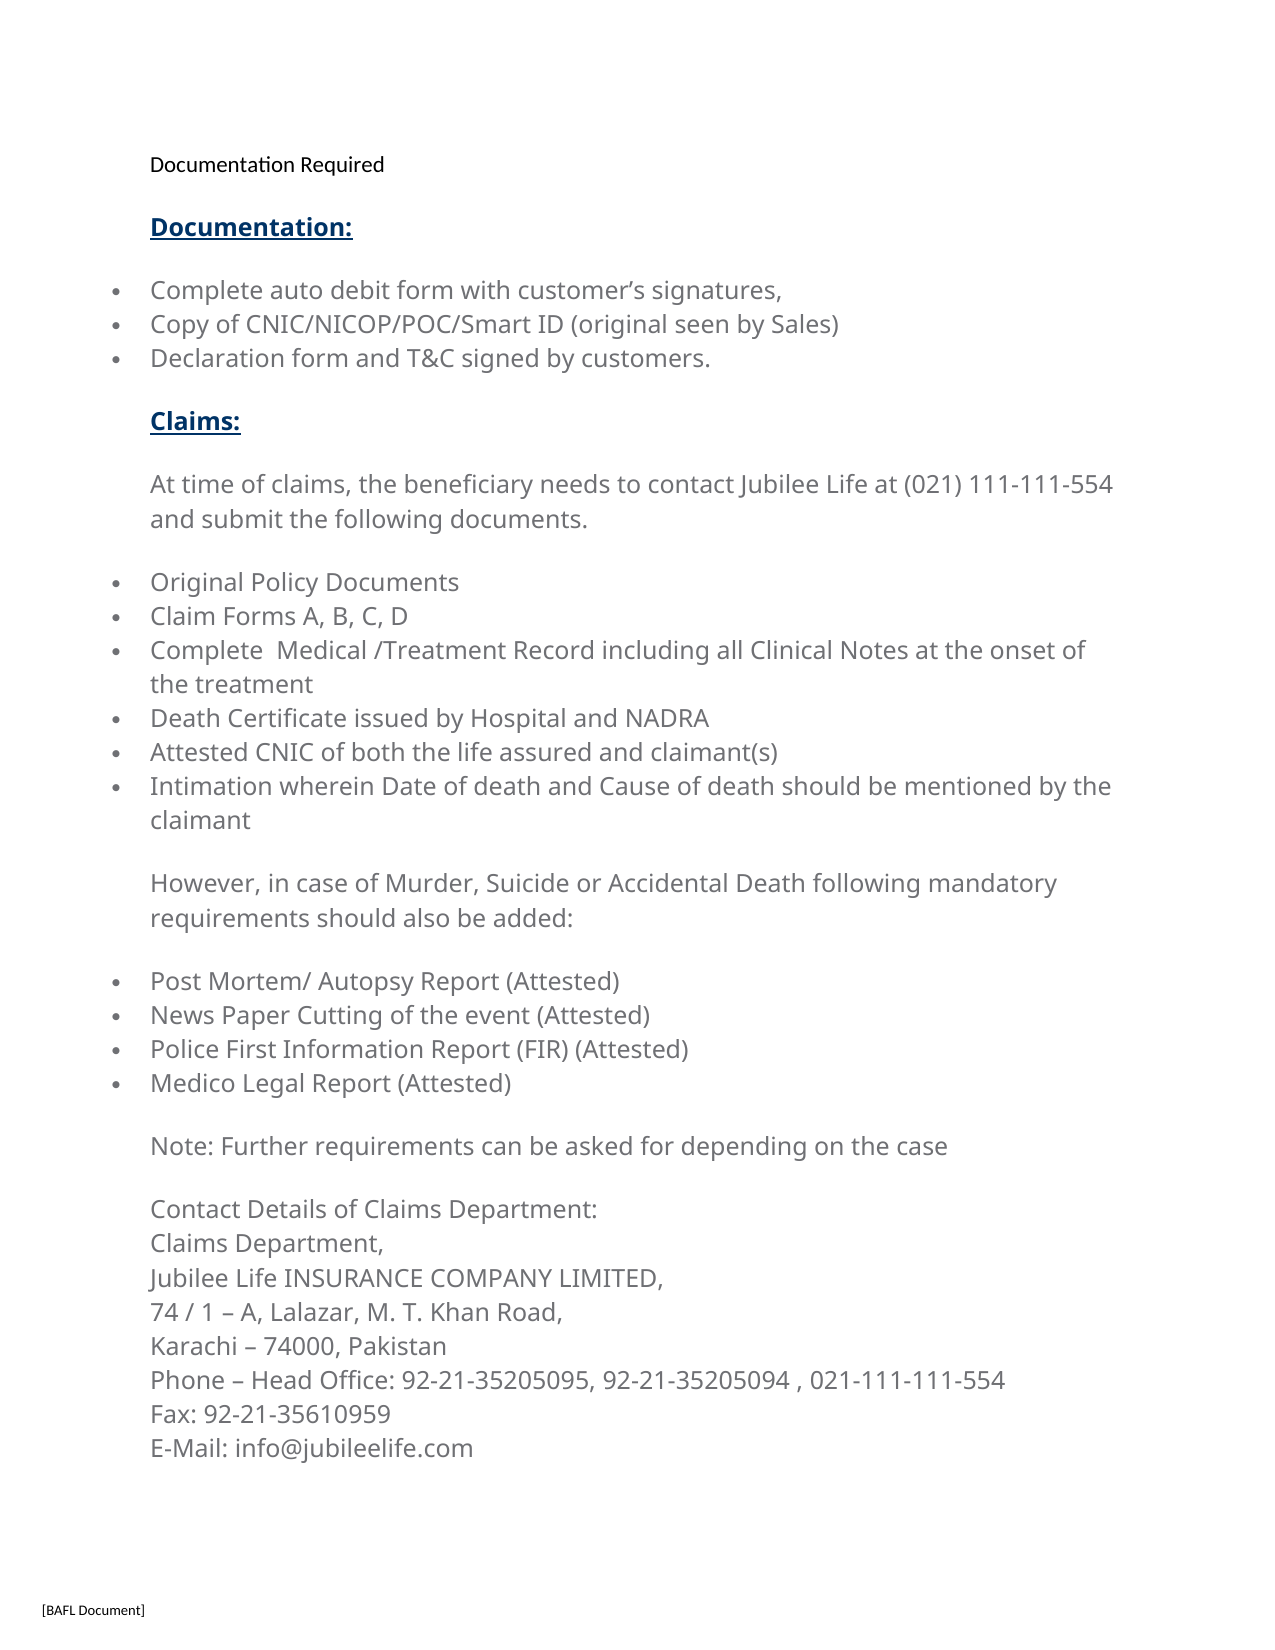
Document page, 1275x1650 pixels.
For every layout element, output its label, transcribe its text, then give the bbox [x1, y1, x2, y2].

list Police First Information Report (FIR) (Attested) [112, 1032, 1125, 1066]
list Complete Medical /Treatment Record including all Clinical Notes at the onset of the treatment [112, 633, 1125, 701]
text Contact Details of Claims Department: Claims Department, Jubilee Life INSURANCE COMPANY LIMITED, 74 / 1 – A, Lalazar, M. T. Khan Road, Karachi – 74000, Pakistan Phone – Head Office: 92-21-35205095, 92-21-35205094 , 021-111-111-554 Fax: 92-21-35610959 E-Mail: info@jubileelife.com [150, 1192, 1125, 1464]
list Claim Forms A, B, C, D [112, 598, 1125, 633]
list Post Mortem/ Autopsy Report (Attested) [112, 963, 1125, 997]
list Declaration form and T&C signed by customers. [112, 341, 1125, 375]
list Death Certificate issued by Hospital and NADRA [112, 701, 1125, 735]
list News Paper Cutting of the event (Attested) [112, 997, 1125, 1032]
text Documentation Required [150, 150, 1125, 178]
list Intimation wherein Date of death and Cause of death should be mentioned by the claimant [112, 769, 1125, 837]
text Documentation: [150, 209, 1125, 243]
list Medico Legal Report (Attested) [112, 1066, 1125, 1100]
text Claims: [150, 404, 1125, 438]
list Copy of CNIC/NICOP/POC/Smart ID (original seen by Sales) [112, 307, 1125, 341]
text At time of claims, the beneficiary needs to contact Jubilee Life at (021) 111-111-554 and submit the following documents. [150, 467, 1125, 535]
list Complete auto debit form with customer’s signatures, [112, 273, 1125, 307]
list Attested CNIC of both the life assured and claimant(s) [112, 735, 1125, 769]
text However, in case of Murder, Suicide or Accidental Death following mandatory requirements should also be added: [150, 866, 1125, 934]
text Note: Further requirements can be asked for depending on the case [150, 1129, 1125, 1163]
list Original Policy Documents [112, 564, 1125, 598]
